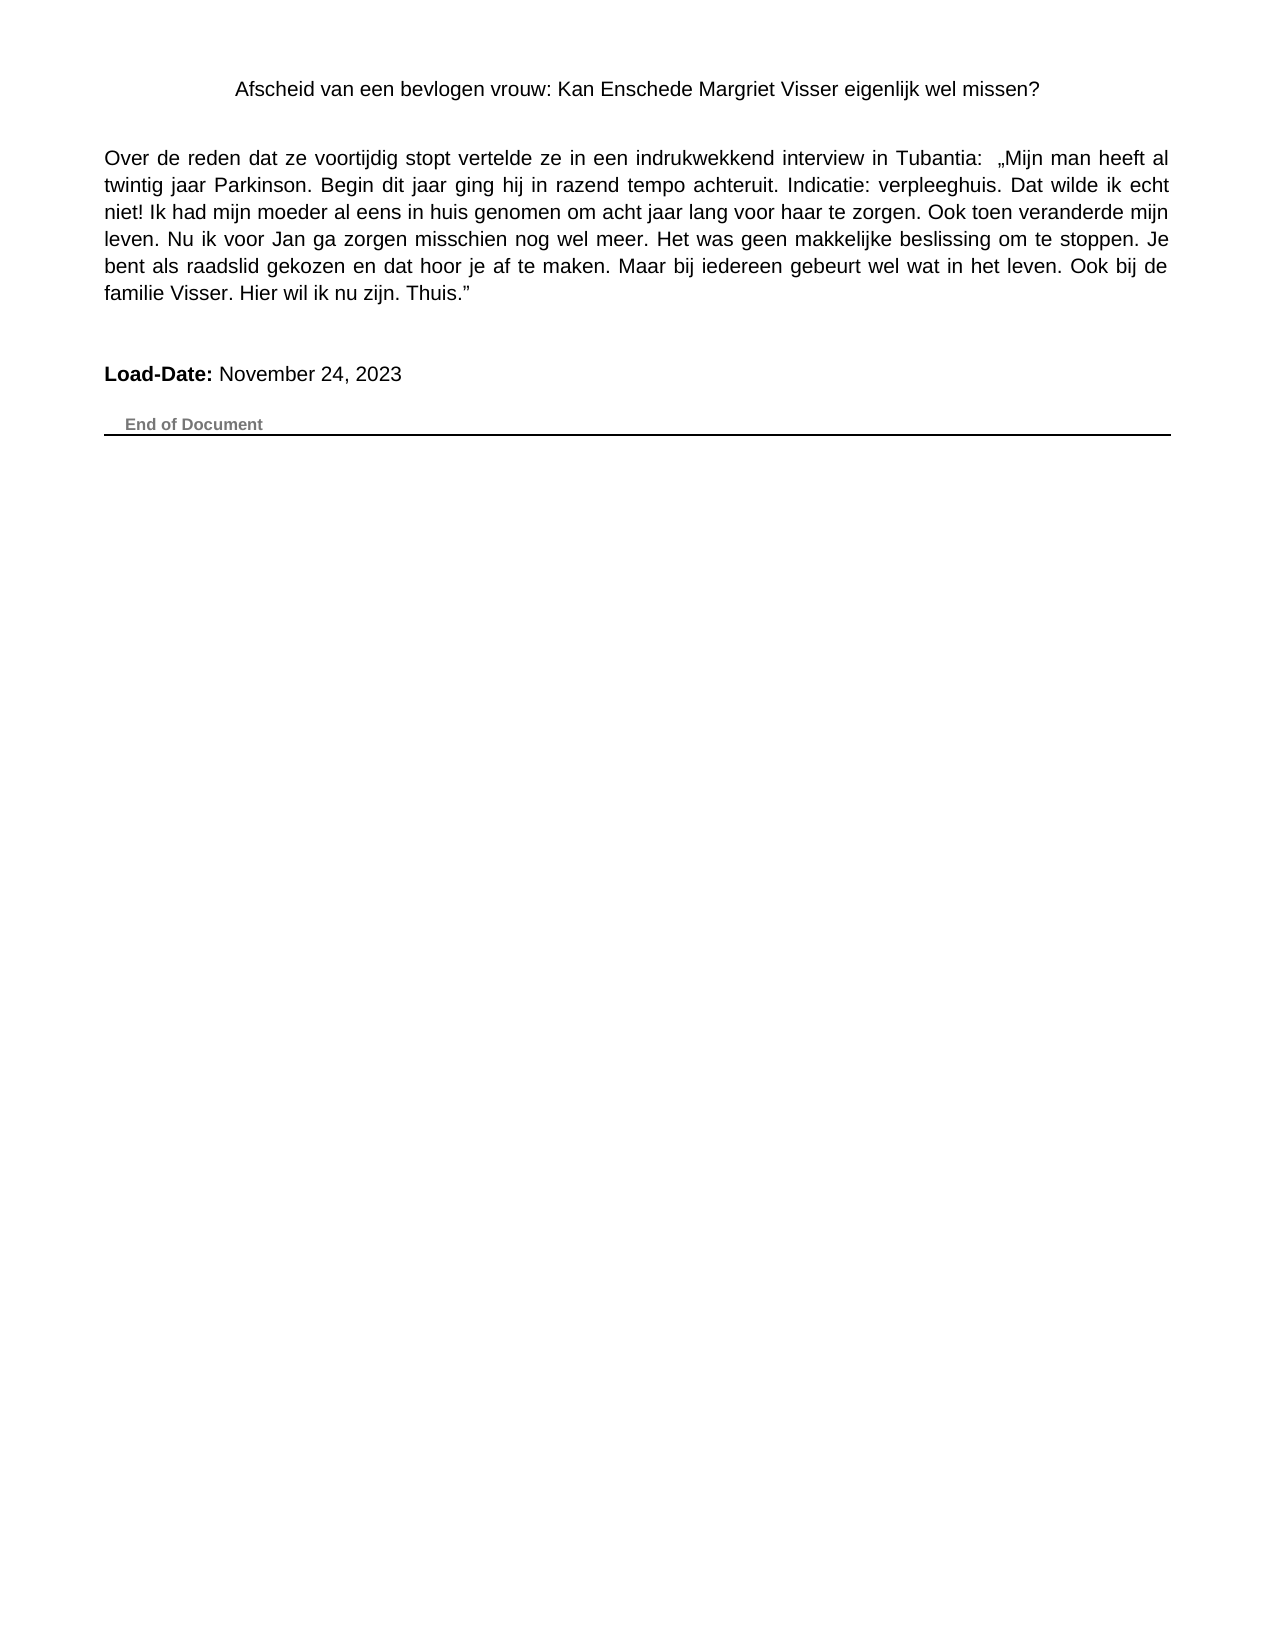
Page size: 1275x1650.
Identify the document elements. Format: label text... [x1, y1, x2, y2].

text End of Document [125, 414, 1171, 433]
text Load-Date: November 24, 2023 [104, 330, 1171, 386]
text Over de reden dat ze voortijdig stopt vertelde ze in een indrukwekkend interview in Tubantia: „Mijn man heeft al twintig jaar Parkinson. Begin dit jaar ging hij in razend tempo achteruit. Indicatie: verpleeghuis. Dat wilde ik echt niet! Ik had mijn moeder al eens in huis genomen om acht jaar lang voor haar te zorgen. Ook toen veranderde mijn leven. Nu ik voor Jan ga zorgen misschien nog wel meer. Het was geen makkelijke beslissing om te stoppen. Je bent als raadslid gekozen en dat hoor je af te maken. Maar bij iedereen gebeurt wel wat in het leven. Ook bij de familie Visser. Hier wil ik nu zijn. Thuis.” [104, 142, 1171, 305]
